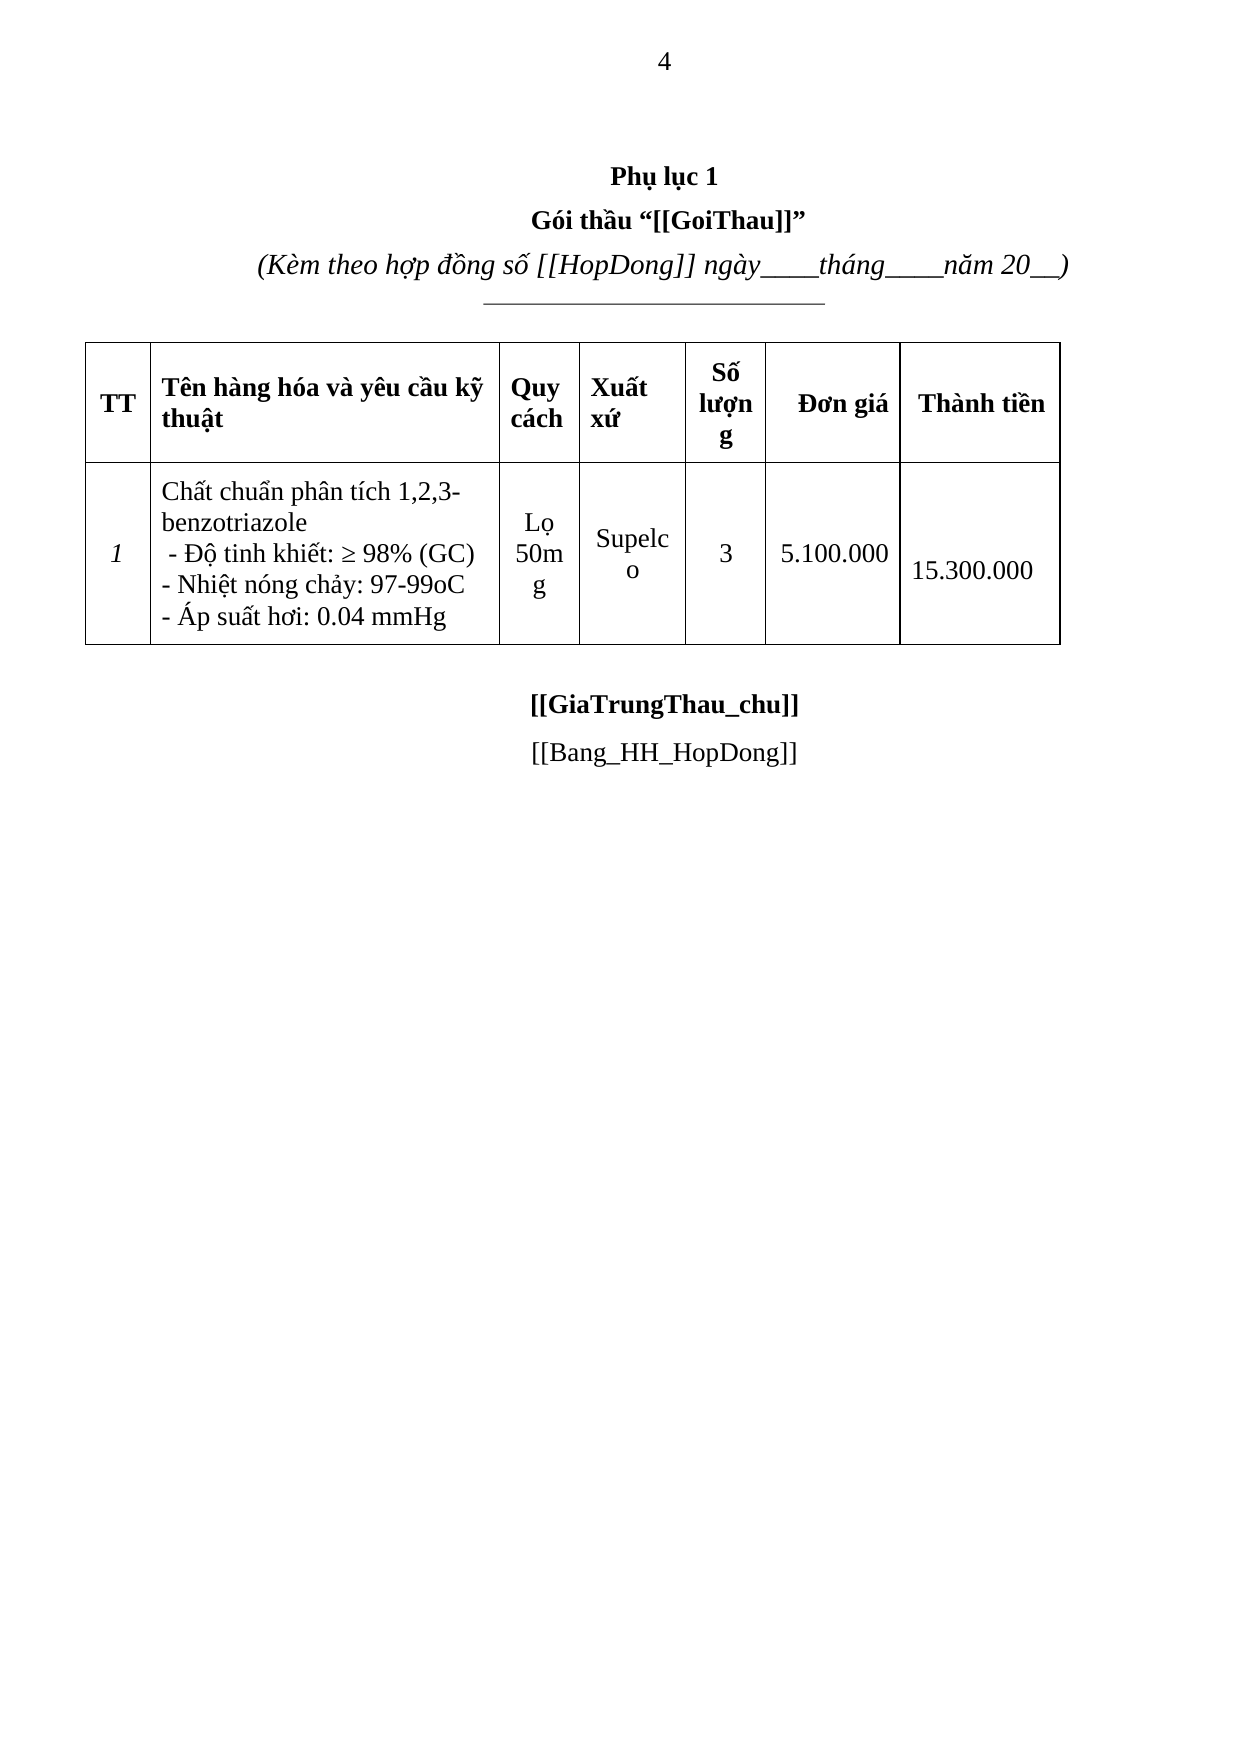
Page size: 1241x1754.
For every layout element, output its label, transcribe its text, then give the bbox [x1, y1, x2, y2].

table_header Đơn giá [766, 343, 899, 462]
text [[GiaTrungThau_chu]] [177, 688, 1152, 719]
table_header Tên hàng hóa và yêu cầu kỹ thuật [151, 343, 499, 462]
table_header Số lượng [686, 343, 765, 462]
table_header Quy cách [500, 343, 579, 462]
text Gói thầu “[[GoiThau]]” [177, 204, 1159, 235]
table_header Thành tiền [901, 343, 1059, 462]
text [[Bang_HH_HopDong]] [177, 736, 1152, 767]
table_header Xuất xứ [580, 343, 685, 462]
table_cell 1 [86, 463, 150, 643]
table_header TT [86, 343, 150, 462]
text Phụ lục 1 [177, 160, 1152, 191]
table_cell Supelco [580, 463, 685, 643]
table_cell Chất chuẩn phân tích 1,2,3-benzotriazole - Độ tinh khiết: ≥ 98% (GC) - Nhiệt nóng chảy: 97-99oC - Áp suất hơi: 0.04 mmHg [151, 463, 499, 643]
table_cell 5.100.000 [766, 463, 899, 643]
text (Kèm theo hợp đồng số [[HopDong]] ngày____tháng____năm 20__) [177, 247, 1152, 281]
table_cell 15.300.000 [901, 463, 1059, 643]
table_cell Lọ 50mg [500, 463, 579, 643]
table_cell 3 [686, 463, 765, 643]
